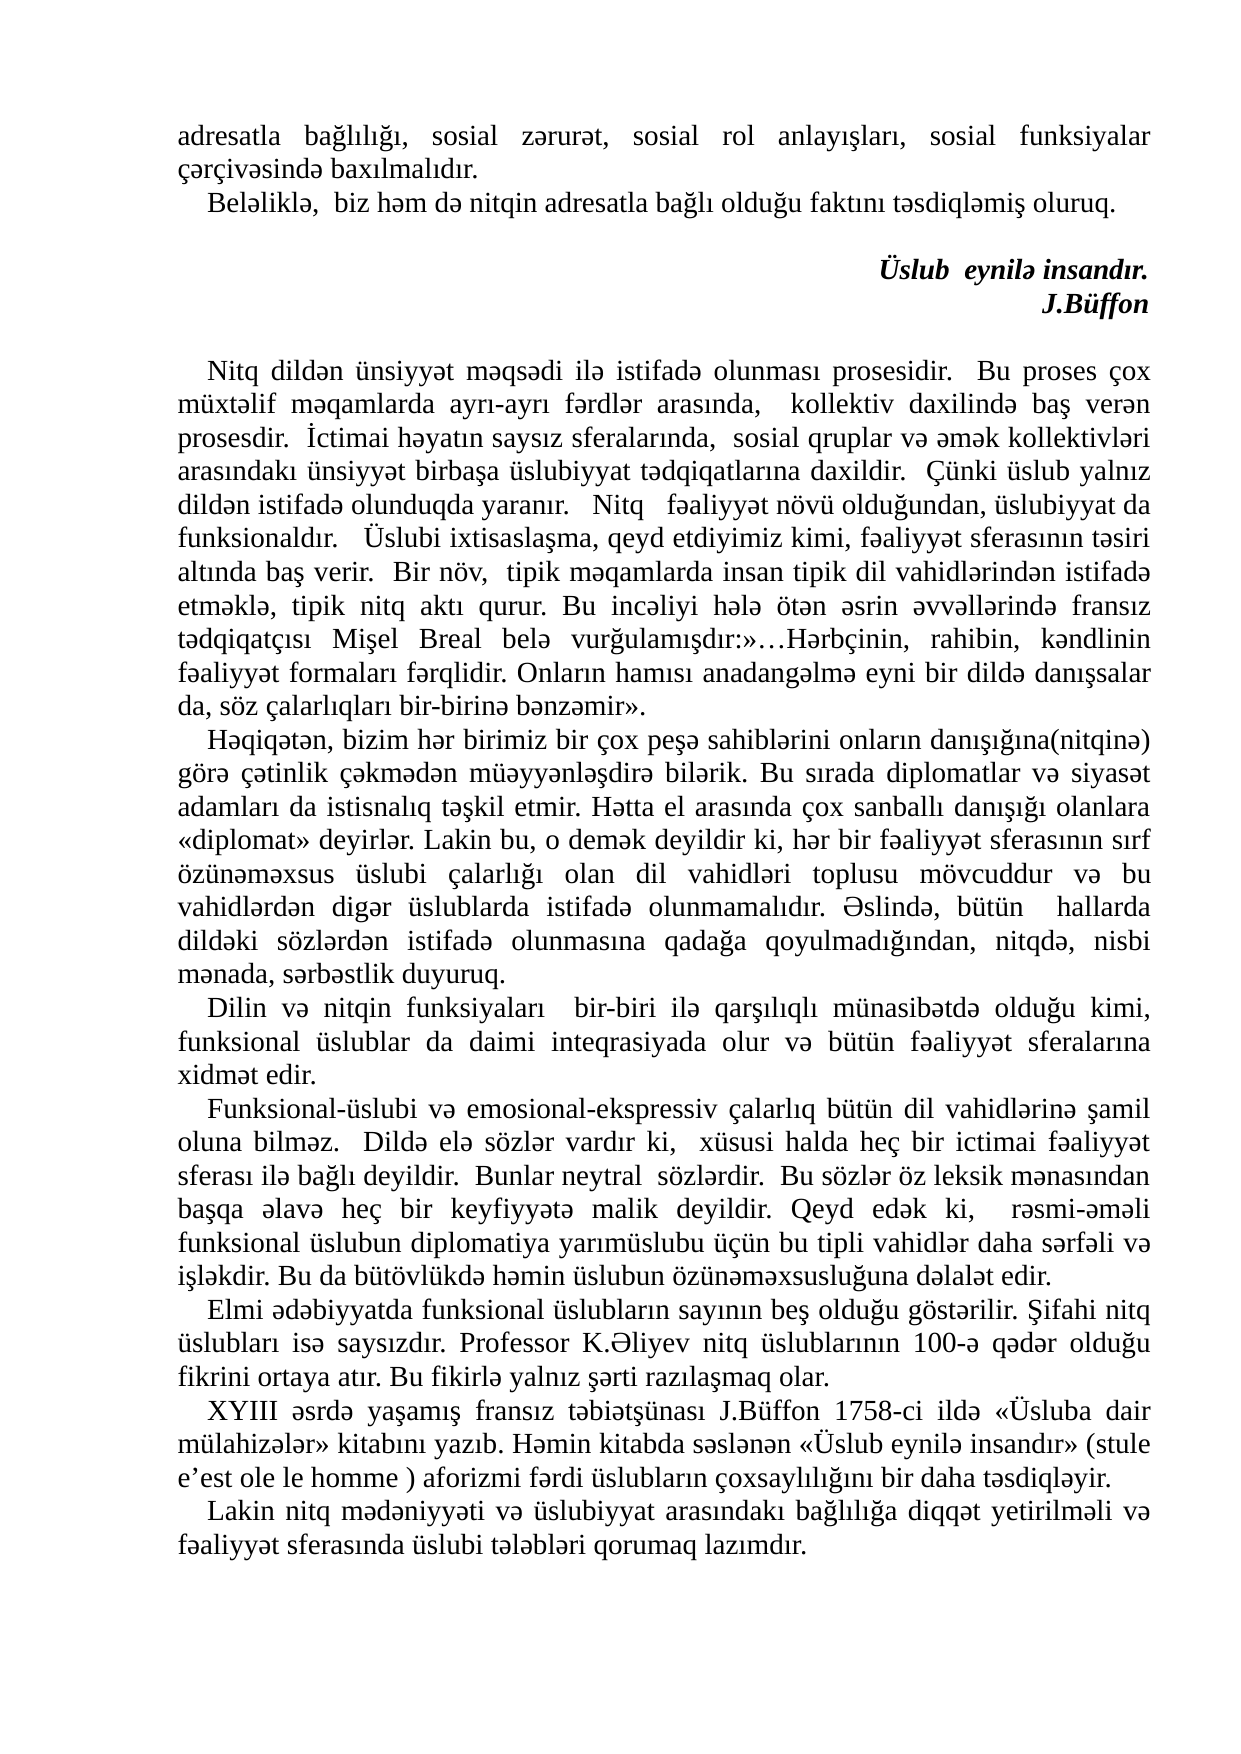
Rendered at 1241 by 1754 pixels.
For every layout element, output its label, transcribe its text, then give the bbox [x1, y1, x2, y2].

text Nitq dildən ünsiyyət məqsədi ilə istifadə olunması prosesidir. Bu proses çox müxtəlif məqamlarda ayrı-ayrı fərdlər arasında, kollektiv daxilində baş verən prosesdir. İctimai həyatın saysız sferalarında, sosial qruplar və əmək kollektivləri arasındakı ünsiyyət birbaşa üslubiyyat tədqiqatlarına daxildir. Çünki üslub yalnız dildən istifadə olunduqda yaranır. Nitq fəaliyyət növü olduğundan, üslubiyyat da funksionaldır. Üslubi ixtisaslaşma, qeyd etdiyimiz kimi, fəaliyyət sferasının təsiri altında baş verir. Bir növ, tipik məqamlarda insan tipik dil vahidlərindən istifadə etməklə, tipik nitq aktı qurur. Bu incəliyi hələ ötən əsrin əvvəllərində fransız tədqiqatçısı Mişel Breal belə vurğulamışdır:»…Hərbçinin, rahibin, kəndlinin fəaliyyət formaları fərqlidir. Onların hamısı anadangəlmə eyni bir dildə danışsalar da, söz çalarlıqları bir-birinə bənzəmir». [177, 353, 1152, 722]
text Funksional-üslubi və emosional-ekspressiv çalarlıq bütün dil vahidlərinə şamil oluna bilməz. Dildə elə sözlər vardır ki, xüsusi halda heç bir ictimai fəaliyyət sferası ilə bağlı deyildir. Bunlar neytral sözlərdir. Bu sözlər öz leksik mənasından başqa əlavə heç bir keyfiyyətə malik deyildir. Qeyd edək ki, rəsmi-əməli funksional üslubun diplomatiya yarımüslubu üçün bu tipli vahidlər daha sərfəli və işləkdir. Bu da bütövlükdə həmin üslubun özünəməxsusluğuna dəlalət edir. [177, 1091, 1152, 1292]
text Üslub eynilə insandır. [177, 252, 1152, 286]
text Lakin nitq mədəniyyəti və üslubiyyat arasındakı bağlılığa diqqət yetirilməli və fəaliyyət sferasında üslubi tələbləri qorumaq lazımdır. [177, 1493, 1152, 1560]
text Beləliklə, biz həm də nitqin adresatla bağlı olduğu faktını təsdiqləmiş oluruq. [177, 185, 1152, 219]
text J.Büffon [177, 286, 1152, 319]
text Həqiqətən, bizim hər birimiz bir çox peşə sahiblərini onların danışığına(nitqinə) görə çətinlik çəkmədən müəyyənləşdirə bilərik. Bu sırada diplomatlar və siyasət adamları da istisnalıq təşkil etmir. Hətta el arasında çox sanballı danışığı olanlara «diplomat» deyirlər. Lakin bu, o demək deyildir ki, hər bir fəaliyyət sferasının sırf özünəməxsus üslubi çalarlığı olan dil vahidləri toplusu mövcuddur və bu vahidlərdən digər üslublarda istifadə olunmamalıdır. Əslində, bütün hallarda dildəki sözlərdən istifadə olunmasına qadağa qoyulmadığından, nitqdə, nisbi mənada, sərbəstlik duyuruq. [177, 722, 1152, 990]
text XYIII əsrdə yaşamış fransız təbiətşünası J.Büffon 1758-ci ildə «Üsluba dair mülahizələr» kitabını yazıb. Həmin kitabda səslənən «Üslub eynilə insandır» (stule e’est ole le homme ) aforizmi fərdi üslubların çoxsaylılığını bir daha təsdiqləyir. [177, 1393, 1152, 1493]
text Elmi ədəbiyyatda funksional üslubların sayının beş olduğu göstərilir. Şifahi nitq üslubları isə saysızdır. Professor K.Əliyev nitq üslublarının 100-ə qədər olduğu fikrini ortaya atır. Bu fikirlə yalnız şərti razılaşmaq olar. [177, 1292, 1152, 1393]
text Dilin və nitqin funksiyaları bir-biri ilə qarşılıqlı münasibətdə olduğu kimi, funksional üslublar da daimi inteqrasiyada olur və bütün fəaliyyət sferalarına xidmət edir. [177, 990, 1152, 1091]
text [177, 118, 1152, 185]
